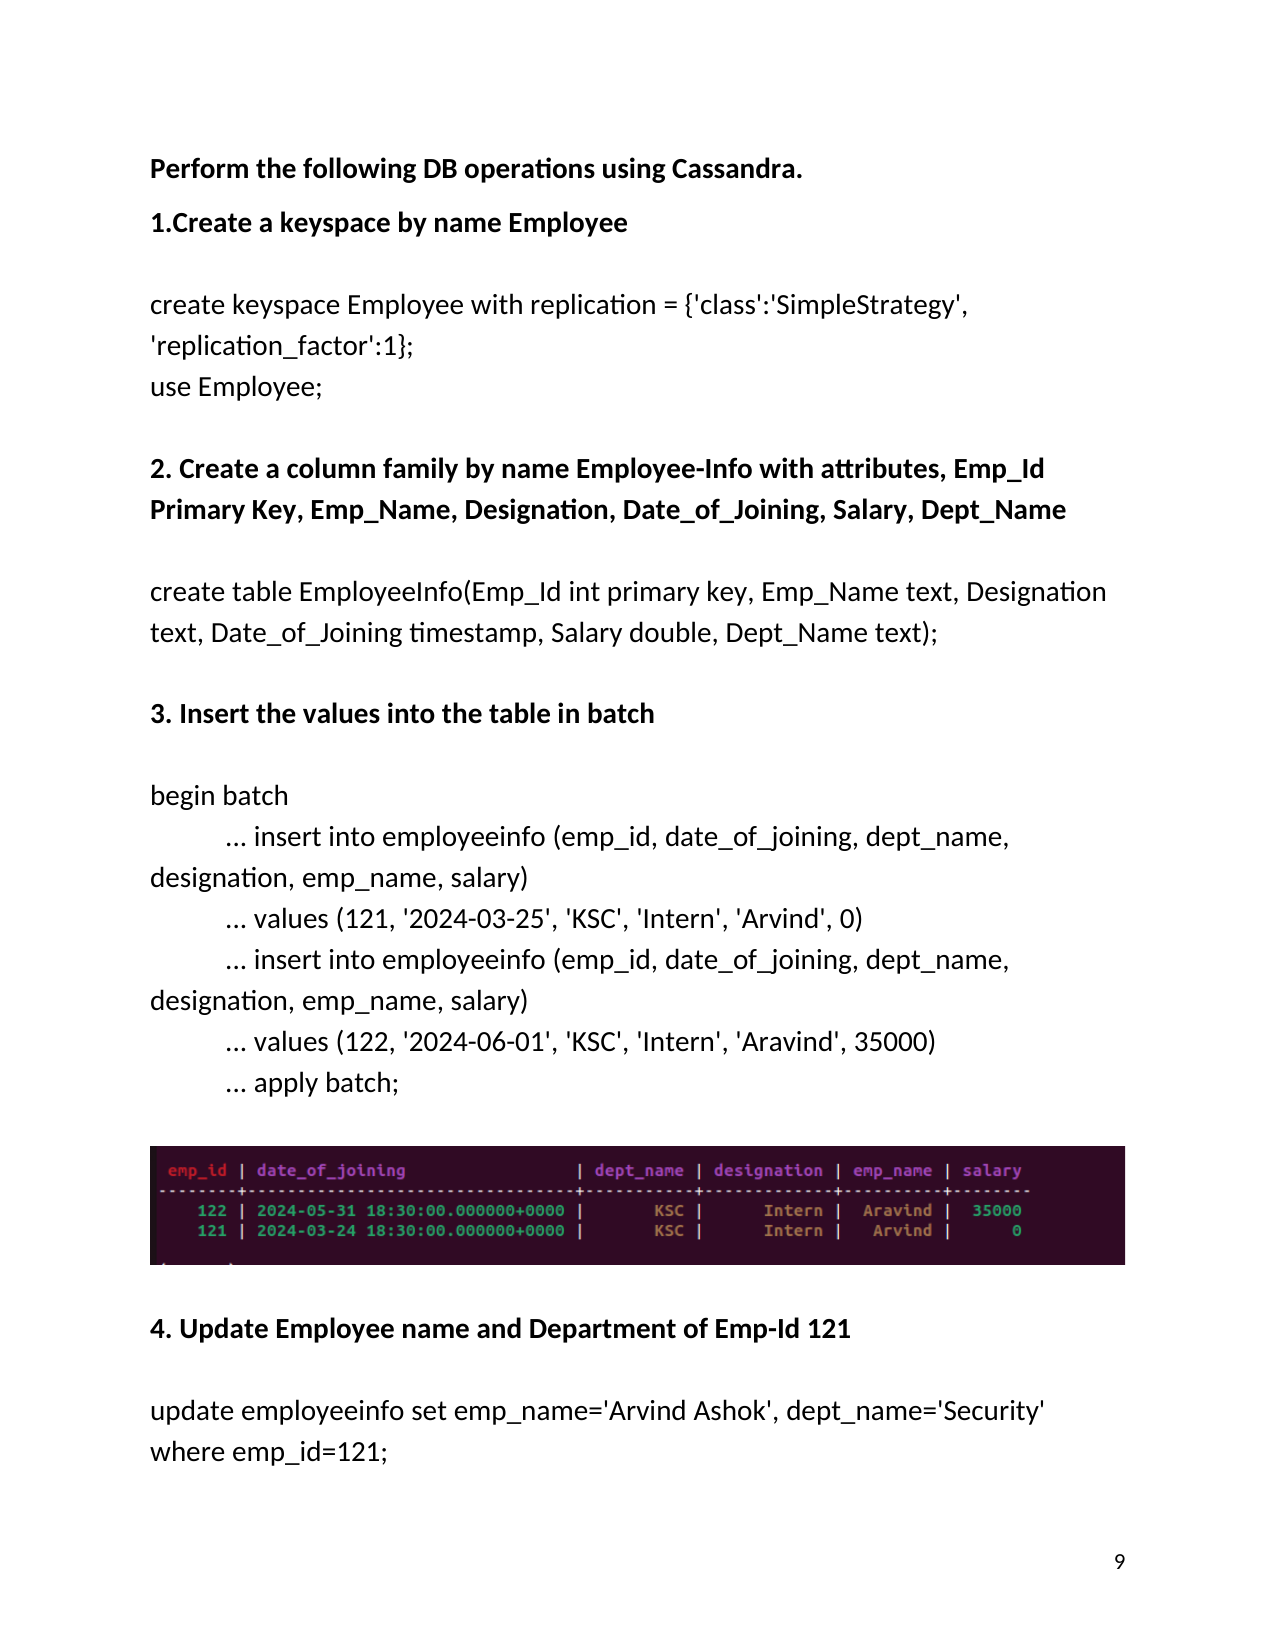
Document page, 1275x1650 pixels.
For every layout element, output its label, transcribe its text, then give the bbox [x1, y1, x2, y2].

text use Employee; [150, 368, 1125, 404]
text ... values (121, '2024-03-25', 'KSC', 'Intern', 'Arvind', 0) [150, 900, 1125, 936]
text ... values (122, '2024-06-01', 'KSC', 'Intern', 'Aravind', 35000) [150, 1023, 1125, 1059]
text Perform the following DB operations using Cassandra. [150, 150, 1125, 186]
text begin batch [150, 777, 1125, 813]
text update employeeinfo set emp_name='Arvind Ashok', dept_name='Security' where emp_id=121; [150, 1392, 1125, 1468]
text ... insert into employeeinfo (emp_id, date_of_joining, dept_name, designation, emp_name, salary) [150, 818, 1125, 895]
text create table EmployeeInfo(Emp_Id int primary key, Emp_Name text, Designation text, Date_of_Joining timestamp, Salary double, Dept_Name text); [150, 573, 1125, 649]
text 1.Create a keyspace by name Employee [150, 204, 1125, 240]
text 2. Create a column family by name Employee-Info with attributes, Emp_Id Primary Key, Emp_Name, Designation, Date_of_Joining, Salary, Dept_Name [150, 450, 1125, 527]
text 4. Update Employee name and Department of Emp-Id 121 [150, 1310, 1125, 1345]
text create keyspace Employee with replication = {'class':'SimpleStrategy', 'replication_factor':1}; [150, 286, 1125, 363]
text ... apply batch; [150, 1064, 1125, 1100]
text 3. Insert the values into the table in batch [150, 696, 1125, 731]
text ... insert into employeeinfo (emp_id, date_of_joining, dept_name, designation, emp_name, salary) [150, 941, 1125, 1018]
picture [150, 1146, 1125, 1265]
